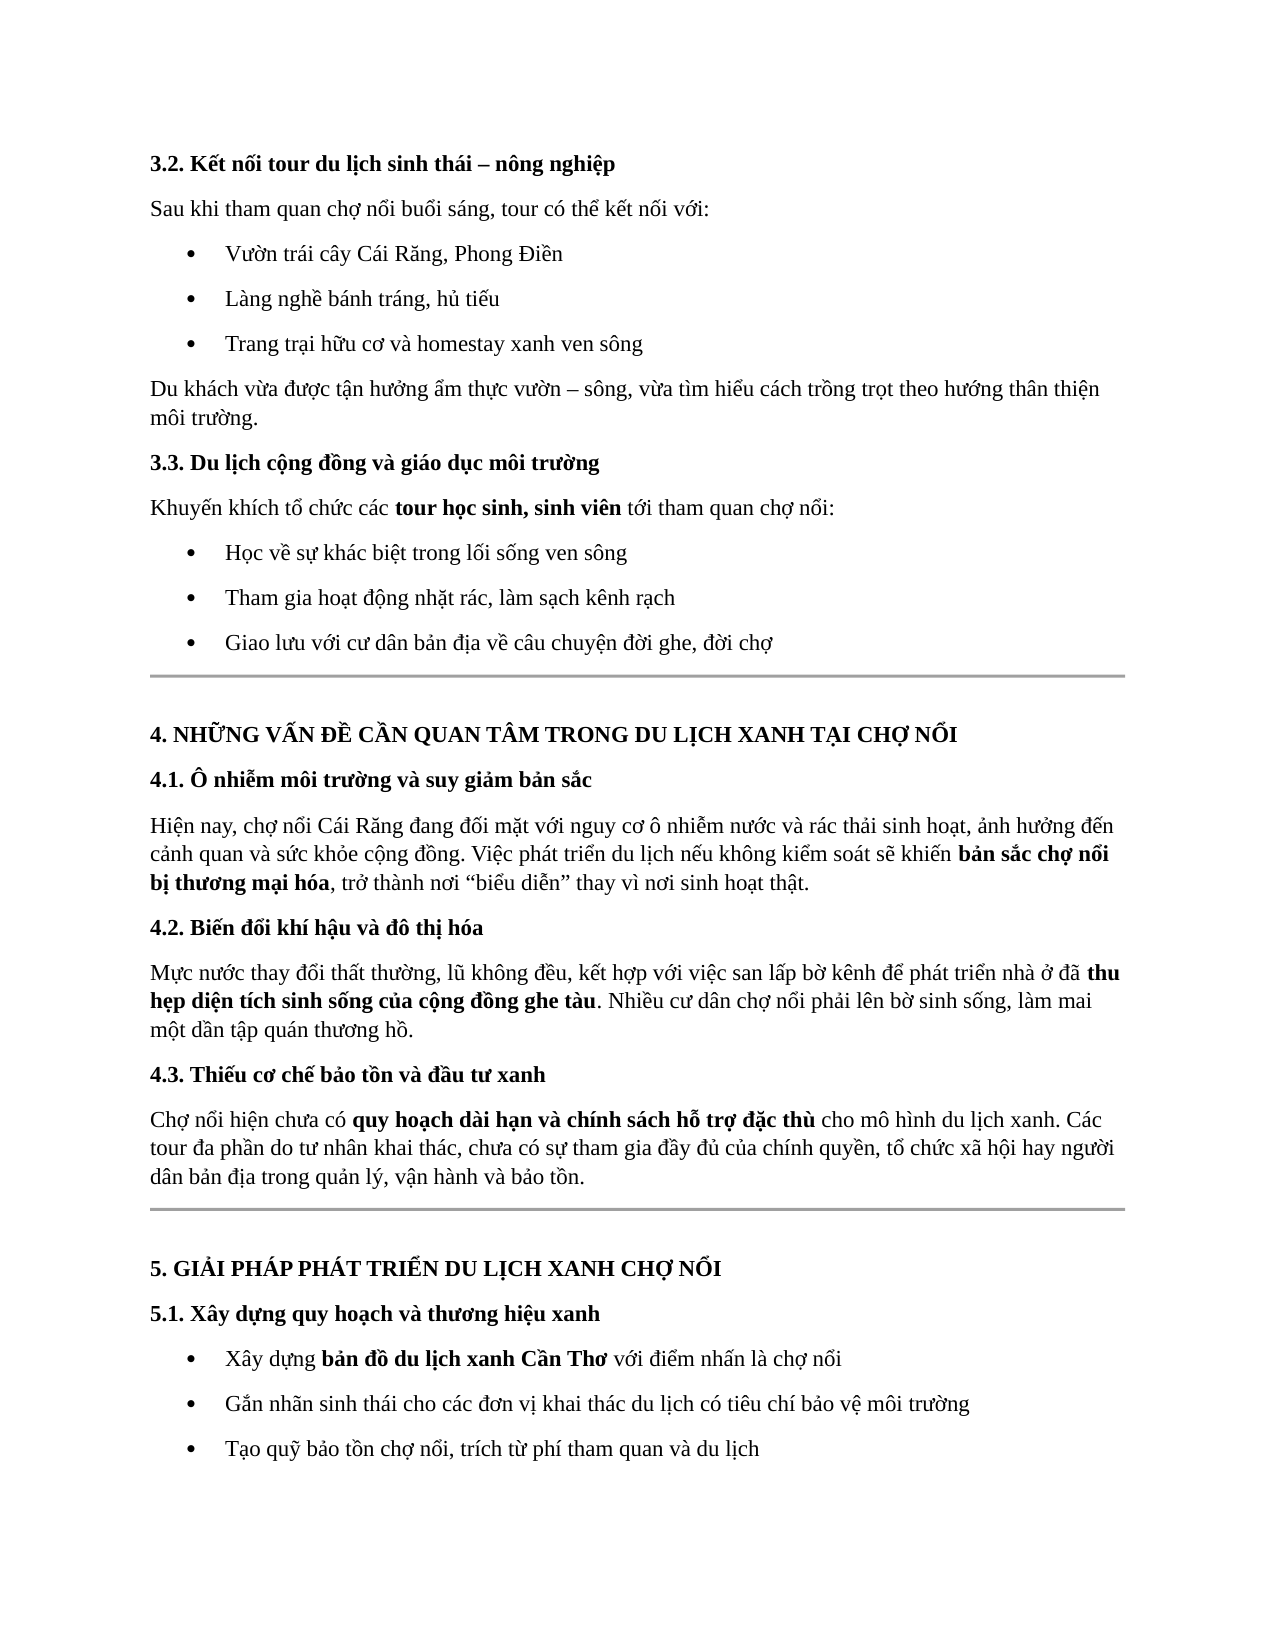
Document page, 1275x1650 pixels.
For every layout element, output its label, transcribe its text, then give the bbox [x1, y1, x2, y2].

text 3.2. Kết nối tour du lịch sinh thái – nông nghiệp [150, 150, 1125, 176]
list Giao lưu với cư dân bản địa về câu chuyện đời ghe, đời chợ [187, 629, 1125, 656]
list Vườn trái cây Cái Răng, Phong Điền [187, 240, 1125, 267]
list Tham gia hoạt động nhặt rác, làm sạch kênh rạch [187, 584, 1125, 611]
text Hiện nay, chợ nổi Cái Răng đang đối mặt với nguy cơ ô nhiễm nước và rác thải sinh hoạt, ảnh hưởng đến cảnh quan và sức khỏe cộng đồng. Việc phát triển du lịch nếu không kiểm soát sẽ khiến bản sắc chợ nổi bị thương mại hóa, trở thành nơi “biểu diễn” thay vì nơi sinh hoạt thật. [150, 812, 1125, 895]
text 4.1. Ô nhiễm môi trường và suy giảm bản sắc [150, 767, 1125, 793]
text 5.1. Xây dựng quy hoạch và thương hiệu xanh [150, 1300, 1125, 1326]
text Mực nước thay đổi thất thường, lũ không đều, kết hợp với việc san lấp bờ kênh để phát triển nhà ở đã thu hẹp diện tích sinh sống của cộng đồng ghe tàu. Nhiều cư dân chợ nổi phải lên bờ sinh sống, làm mai một dần tập quán thương hồ. [150, 959, 1125, 1042]
text Du khách vừa được tận hưởng ẩm thực vườn – sông, vừa tìm hiểu cách trồng trọt theo hướng thân thiện môi trường. [150, 376, 1125, 430]
list Học về sự khác biệt trong lối sống ven sông [187, 539, 1125, 566]
text Khuyến khích tổ chức các tour học sinh, sinh viên tới tham quan chợ nổi: [150, 494, 1125, 521]
list Làng nghề bánh tráng, hủ tiếu [187, 285, 1125, 312]
text 5. GIẢI PHÁP PHÁT TRIỂN DU LỊCH XANH CHỢ NỔI [150, 1255, 1125, 1281]
text Sau khi tham quan chợ nổi buổi sáng, tour có thể kết nối với: [150, 195, 1125, 221]
list Tạo quỹ bảo tồn chợ nổi, trích từ phí tham quan và du lịch [187, 1435, 1125, 1461]
text 4.2. Biến đổi khí hậu và đô thị hóa [150, 914, 1125, 940]
text 4.3. Thiếu cơ chế bảo tồn và đầu tư xanh [150, 1061, 1125, 1087]
text Chợ nổi hiện chưa có quy hoạch dài hạn và chính sách hỗ trợ đặc thù cho mô hình du lịch xanh. Các tour đa phần do tư nhân khai thác, chưa có sự tham gia đầy đủ của chính quyền, tổ chức xã hội hay người dân bản địa trong quản lý, vận hành và bảo tồn. [150, 1106, 1125, 1189]
text 3.3. Du lịch cộng đồng và giáo dục môi trường [150, 449, 1125, 475]
list Gắn nhãn sinh thái cho các đơn vị khai thác du lịch có tiêu chí bảo vệ môi trường [187, 1390, 1125, 1416]
list Trang trại hữu cơ và homestay xanh ven sông [187, 330, 1125, 357]
text 4. NHỮNG VẤN ĐỀ CẦN QUAN TÂM TRONG DU LỊCH XANH TẠI CHỢ NỔI [150, 721, 1125, 748]
list Xây dựng bản đồ du lịch xanh Cần Thơ với điểm nhấn là chợ nổi [187, 1345, 1125, 1371]
